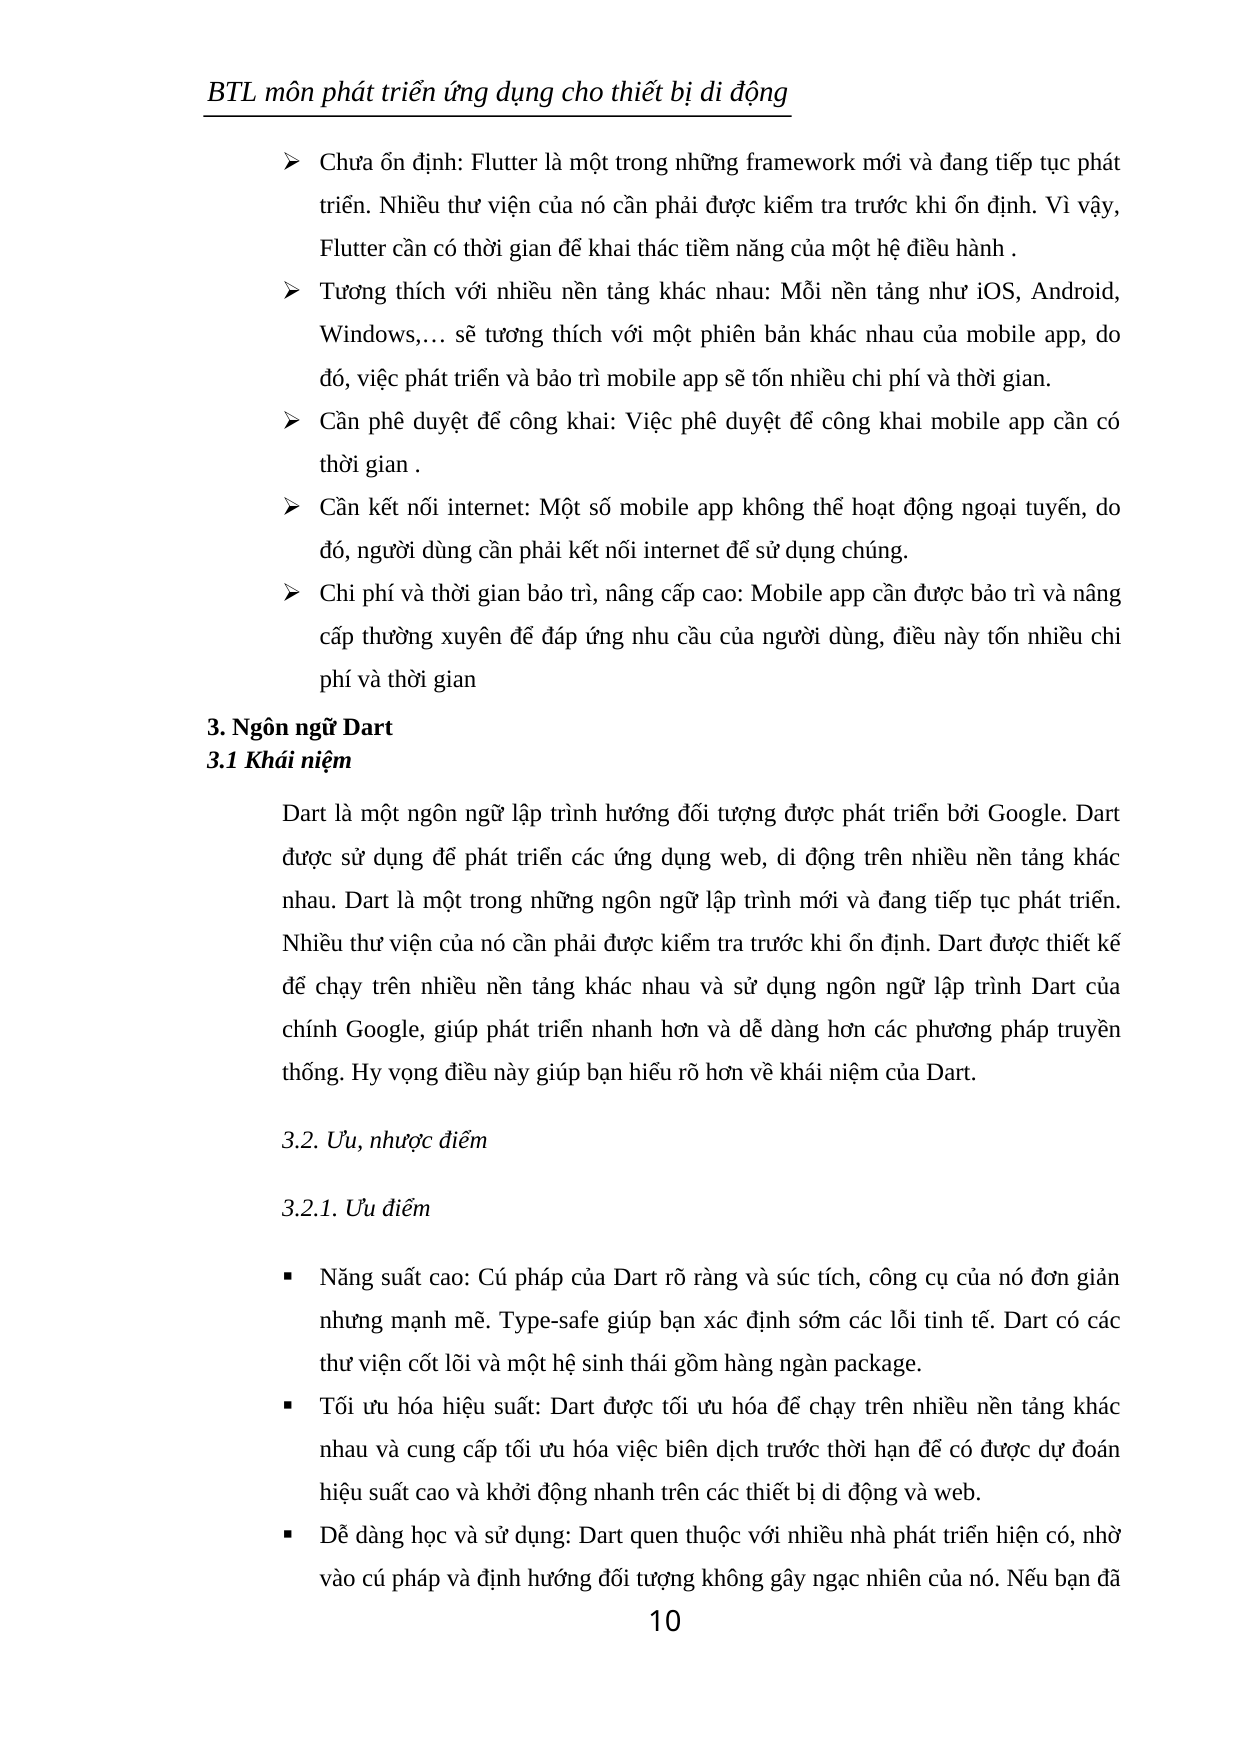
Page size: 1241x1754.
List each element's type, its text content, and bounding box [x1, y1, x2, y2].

list Cần phê duyệt để công khai: Việc phê duyệt để công khai mobile app cần có thời gian . [282, 406, 1122, 478]
text Dart là một ngôn ngữ lập trình hướng đối tượng được phát triển bởi Google. Dart được sử dụng để phát triển các ứng dụng web, di động trên nhiều nền tảng khác nhau. Dart là một trong những ngôn ngữ lập trình mới và đang tiếp tục phát triển. Nhiều thư viện của nó cần phải được kiểm tra trước khi ổn định. Dart được thiết kế để chạy trên nhiều nền tảng khác nhau và sử dụng ngôn ngữ lập trình Dart của chính Google, giúp phát triển nhanh hơn và dễ dàng hơn các phương pháp truyền thống. Hy vọng điều này giúp bạn hiểu rõ hơn về khái niệm của Dart. [282, 798, 1122, 1086]
subtitle 3.1 Khái niệm [207, 745, 1122, 773]
list Tương thích với nhiều nền tảng khác nhau: Mỗi nền tảng như iOS, Android, Windows,… sẽ tương thích với một phiên bản khác nhau của mobile app, do đó, việc phát triển và bảo trì mobile app sẽ tốn nhiều chi phí và thời gian. [282, 276, 1122, 391]
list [282, 1520, 1122, 1592]
list Chưa ổn định: Flutter là một trong những framework mới và đang tiếp tục phát triển. Nhiều thư viện của nó cần phải được kiểm tra trước khi ổn định. Vì vậy, Flutter cần có thời gian để khai thác tiềm năng của một hệ điều hành . [282, 147, 1122, 262]
list Năng suất cao: Cú pháp của Dart rõ ràng và súc tích, công cụ của nó đơn giản nhưng mạnh mẽ. Type-safe giúp bạn xác định sớm các lỗi tinh tế. Dart có các thư viện cốt lõi và một hệ sinh thái gồm hàng ngàn package. [282, 1262, 1122, 1377]
list Tối ưu hóa hiệu suất: Dart được tối ưu hóa để chạy trên nhiều nền tảng khác nhau và cung cấp tối ưu hóa việc biên dịch trước thời hạn để có được dự đoán hiệu suất cao và khởi động nhanh trên các thiết bị di động và web. [282, 1391, 1122, 1506]
text 3.2.1. Ưu điểm [207, 1193, 1122, 1222]
list Cần kết nối internet: Một số mobile app không thể hoạt động ngoại tuyến, do đó, người dùng cần phải kết nối internet để sử dụng chúng. [282, 492, 1122, 564]
text 3.2. Ưu, nhược điểm [207, 1125, 1122, 1154]
subtitle 3. Ngôn ngữ Dart [207, 712, 1122, 741]
list Chi phí và thời gian bảo trì, nâng cấp cao: Mobile app cần được bảo trì và nâng cấp thường xuyên để đáp ứng nhu cầu của người dùng, điều này tốn nhiều chi phí và thời gian [282, 578, 1122, 693]
